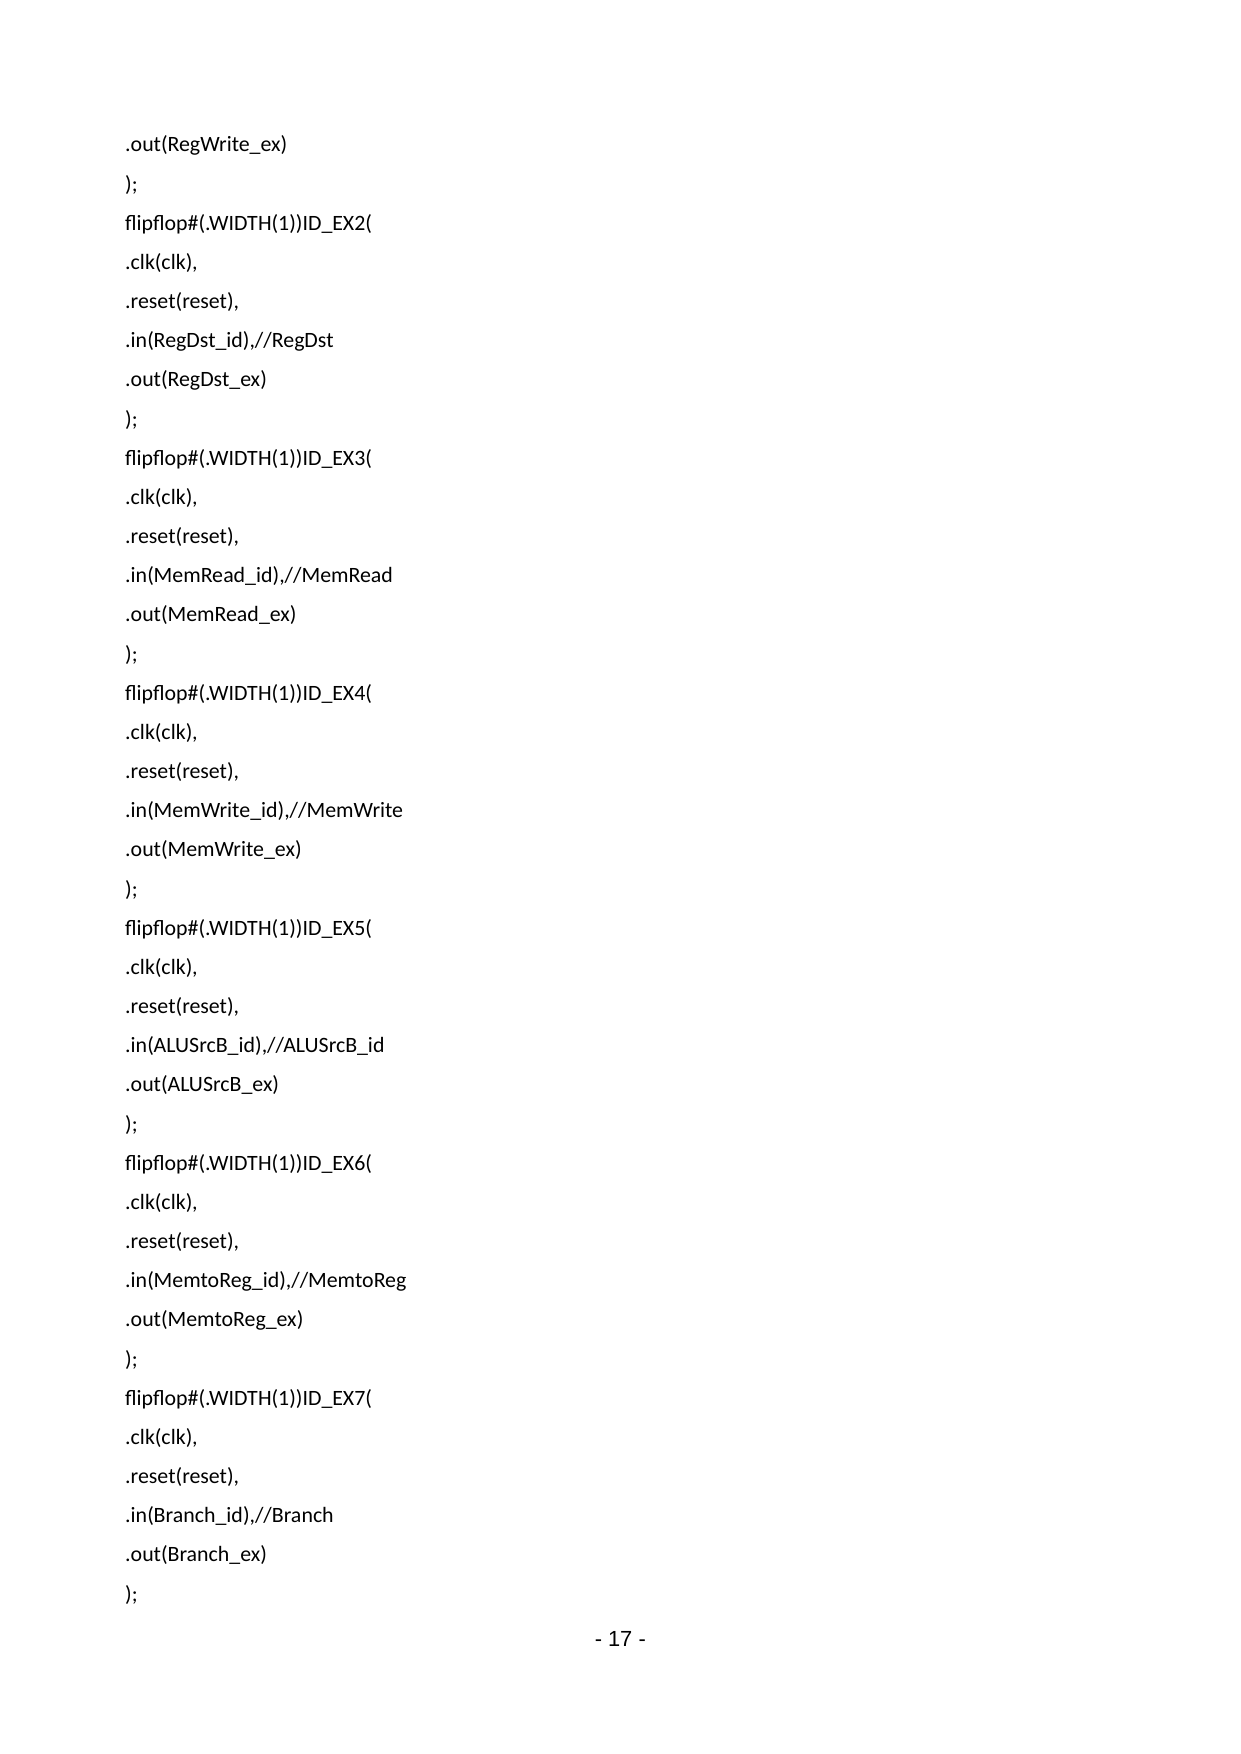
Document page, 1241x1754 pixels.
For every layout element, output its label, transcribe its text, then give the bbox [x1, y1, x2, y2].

text ); [125, 402, 1115, 434]
text flipflop#(.WIDTH(1))ID_EX7( [125, 1381, 1115, 1413]
text .reset(reset), [125, 989, 1115, 1022]
text .reset(reset), [125, 519, 1115, 552]
text .clk(clk), [125, 245, 1115, 278]
text .out(MemWrite_ex) [125, 833, 1115, 865]
text ); [125, 167, 1115, 199]
text .out(ALUSrcB_ex) [125, 1068, 1115, 1100]
text .out(MemtoReg_ex) [125, 1303, 1115, 1335]
text .out(RegDst_ex) [125, 363, 1115, 395]
text .in(MemWrite_id),//MemWrite [125, 793, 1115, 826]
text .reset(reset), [125, 754, 1115, 787]
text ); [125, 1577, 1115, 1609]
text flipflop#(.WIDTH(1))ID_EX3( [125, 441, 1115, 473]
text flipflop#(.WIDTH(1))ID_EX6( [125, 1146, 1115, 1178]
text .in(ALUSrcB_id),//ALUSrcB_id [125, 1028, 1115, 1061]
text flipflop#(.WIDTH(1))ID_EX5( [125, 911, 1115, 943]
text flipflop#(.WIDTH(1))ID_EX4( [125, 676, 1115, 708]
text .reset(reset), [125, 1224, 1115, 1257]
text .in(RegDst_id),//RegDst [125, 323, 1115, 356]
text flipflop#(.WIDTH(1))ID_EX2( [125, 206, 1115, 238]
text .out(MemRead_ex) [125, 598, 1115, 630]
text .out(Branch_ex) [125, 1538, 1115, 1570]
text .in(MemtoReg_id),//MemtoReg [125, 1263, 1115, 1296]
text .clk(clk), [125, 480, 1115, 513]
text .clk(clk), [125, 950, 1115, 983]
text ); [125, 1107, 1115, 1139]
text .reset(reset), [125, 1459, 1115, 1492]
text .in(MemRead_id),//MemRead [125, 558, 1115, 591]
text .reset(reset), [125, 284, 1115, 317]
text .clk(clk), [125, 715, 1115, 748]
text .clk(clk), [125, 1420, 1115, 1453]
text .in(Branch_id),//Branch [125, 1498, 1115, 1531]
text .clk(clk), [125, 1185, 1115, 1218]
text .out(RegWrite_ex) [125, 128, 1115, 160]
text ); [125, 637, 1115, 669]
text ); [125, 1342, 1115, 1374]
text ); [125, 872, 1115, 904]
